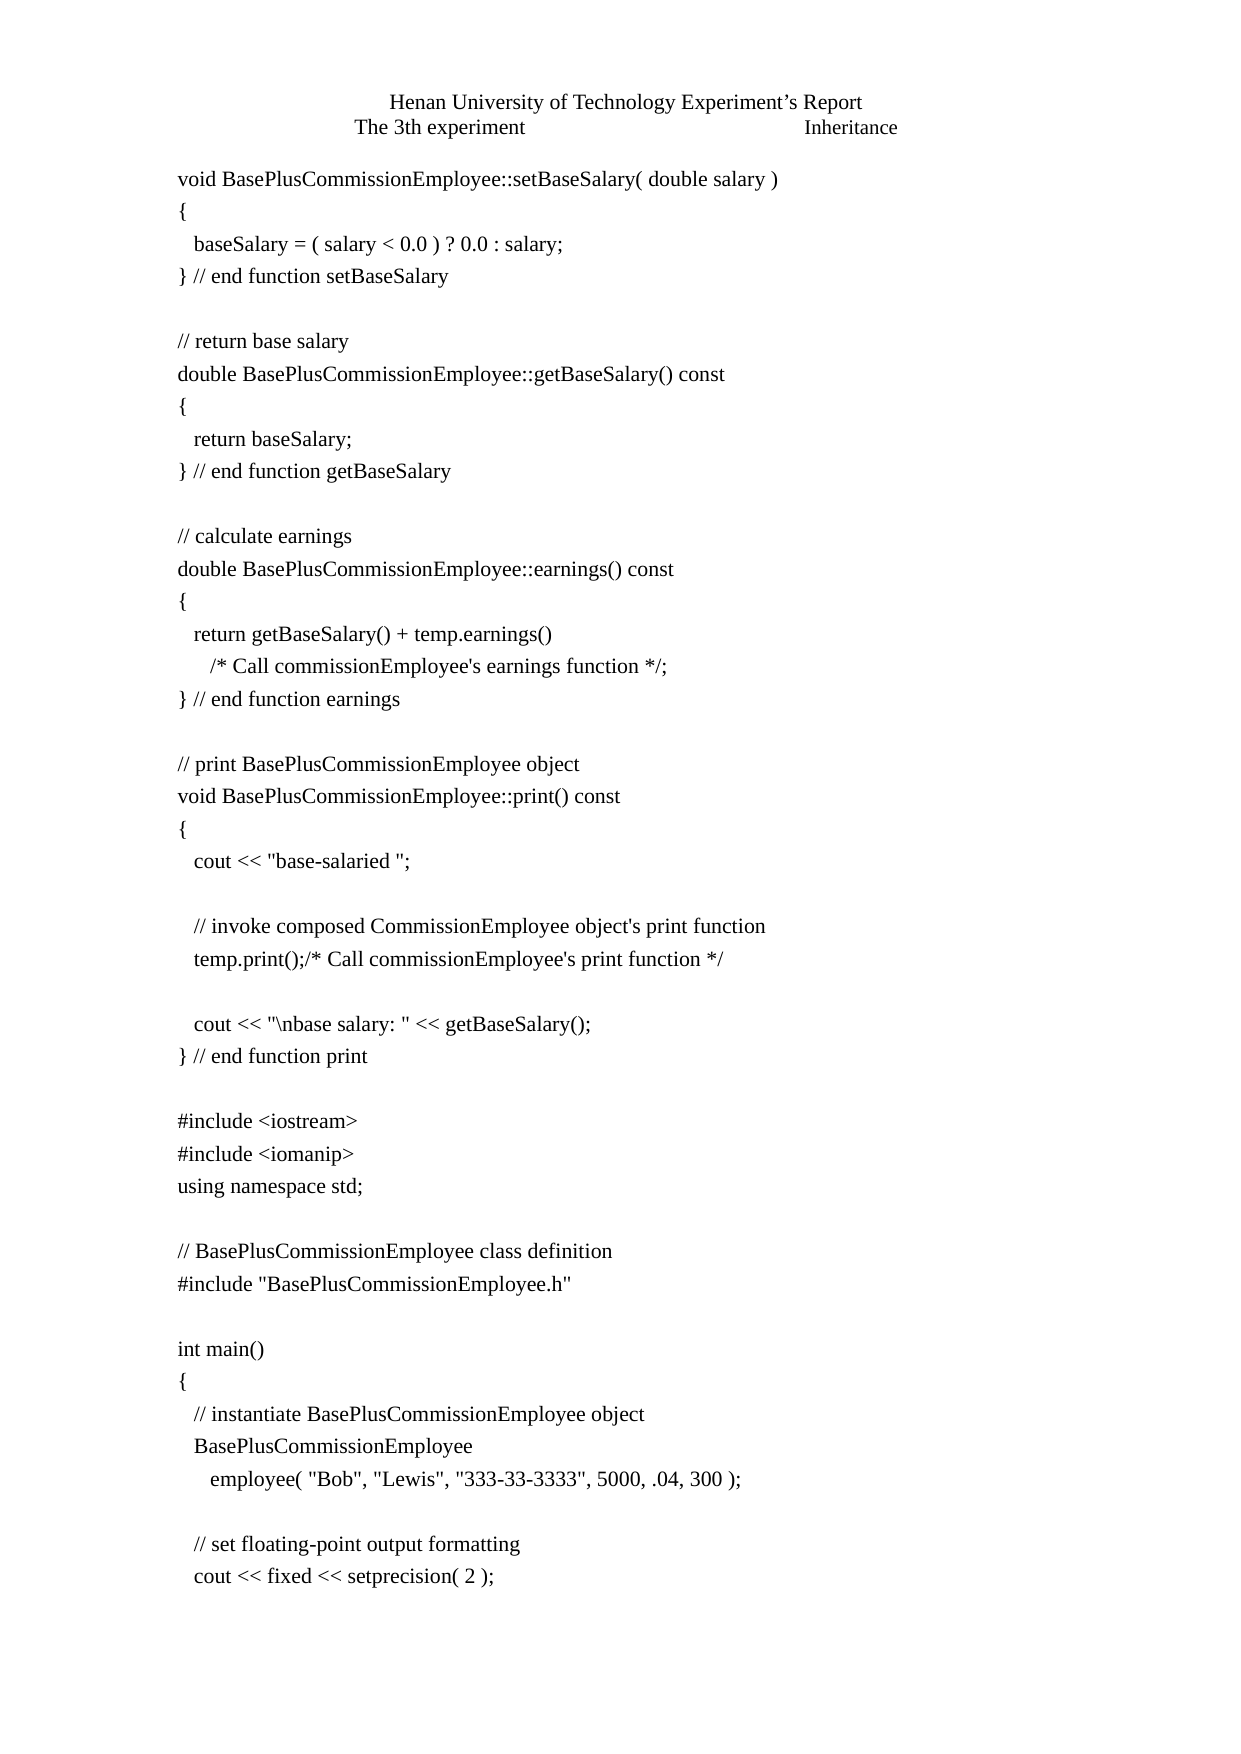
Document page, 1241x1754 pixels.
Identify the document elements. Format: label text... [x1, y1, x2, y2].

text BasePlusCommissionEmployee [177, 1429, 1075, 1462]
text return getBaseSalary() + temp.earnings() [177, 617, 1075, 649]
text { [177, 389, 1075, 422]
text // print BasePlusCommissionEmployee object [177, 747, 1075, 779]
text cout << "base-salaried "; [177, 844, 1075, 877]
text { [177, 194, 1075, 227]
text // calculate earnings [177, 519, 1075, 552]
text // return base salary [177, 324, 1075, 357]
text /* Call commissionEmployee's earnings function */; [177, 649, 1075, 682]
text #include "BasePlusCommissionEmployee.h" [177, 1267, 1075, 1299]
text temp.print();/* Call commissionEmployee's print function */ [177, 942, 1075, 974]
text employee( "Bob", "Lewis", "333-33-3333", 5000, .04, 300 ); [177, 1462, 1075, 1494]
text double BasePlusCommissionEmployee::getBaseSalary() const [177, 357, 1075, 389]
text cout << fixed << setprecision( 2 ); [177, 1559, 1075, 1592]
text using namespace std; [177, 1169, 1075, 1202]
text double BasePlusCommissionEmployee::earnings() const [177, 552, 1075, 584]
text // BasePlusCommissionEmployee class definition [177, 1234, 1075, 1267]
text void BasePlusCommissionEmployee::setBaseSalary( double salary ) [177, 162, 1075, 194]
text // instantiate BasePlusCommissionEmployee object [177, 1397, 1075, 1429]
text int main() [177, 1332, 1075, 1364]
text cout << "\nbase salary: " << getBaseSalary(); [177, 1007, 1075, 1039]
text } // end function earnings [177, 682, 1075, 714]
text } // end function getBaseSalary [177, 454, 1075, 487]
text } // end function print [177, 1039, 1075, 1072]
text return baseSalary; [177, 422, 1075, 454]
text { [177, 584, 1075, 617]
text } // end function setBaseSalary [177, 259, 1075, 292]
text #include <iostream> [177, 1104, 1075, 1137]
text baseSalary = ( salary < 0.0 ) ? 0.0 : salary; [177, 227, 1075, 259]
text // invoke composed CommissionEmployee object's print function [177, 909, 1075, 942]
text #include <iomanip> [177, 1137, 1075, 1169]
text // set floating-point output formatting [177, 1527, 1075, 1559]
text { [177, 1364, 1075, 1397]
text void BasePlusCommissionEmployee::print() const [177, 779, 1075, 812]
text { [177, 812, 1075, 844]
